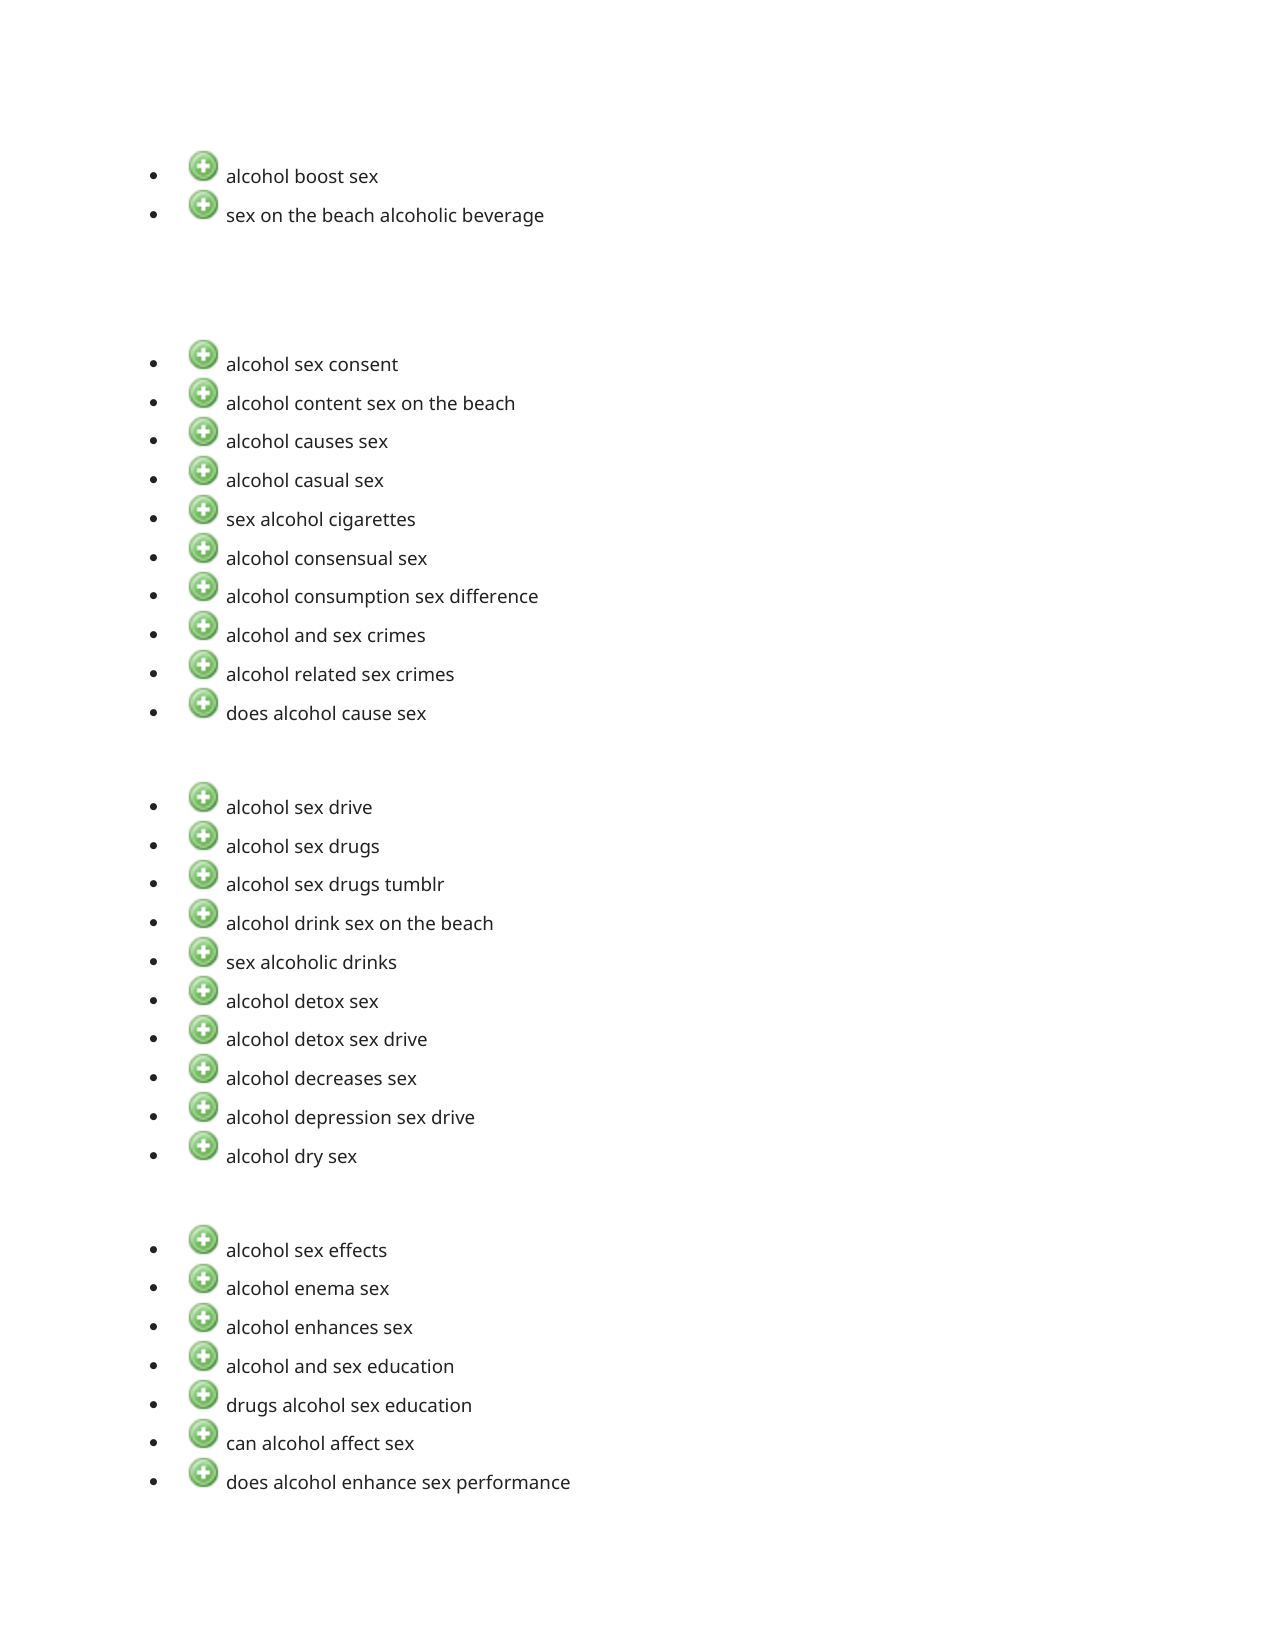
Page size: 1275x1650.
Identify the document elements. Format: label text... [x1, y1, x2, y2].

picture [187, 454, 221, 488]
picture [187, 188, 221, 222]
list drugs alcohol sex education [187, 1379, 1087, 1417]
list alcohol sex drugs tumblr [187, 858, 1087, 897]
list alcohol sex drive [150, 781, 1050, 820]
picture [187, 1417, 221, 1451]
picture [187, 1091, 221, 1125]
picture [187, 376, 221, 411]
list sex alcoholic drinks [187, 936, 1087, 975]
picture [187, 531, 221, 566]
list alcohol consumption sex difference [187, 571, 1087, 609]
picture [187, 1013, 221, 1047]
list alcohol and sex crimes [187, 609, 1087, 648]
list alcohol detox sex [187, 975, 1087, 1013]
list alcohol causes sex [187, 416, 1087, 454]
picture [187, 1340, 221, 1374]
list sex alcohol cigarettes [187, 493, 1087, 532]
list does alcohol cause sex [187, 687, 1087, 726]
list alcohol depression sex drive [187, 1091, 1087, 1130]
list alcohol sex consent [150, 338, 1050, 377]
picture [187, 493, 221, 527]
list alcohol sex effects [150, 1224, 1050, 1262]
list alcohol casual sex [187, 454, 1087, 493]
list sex on the beach alcoholic beverage [187, 189, 1087, 227]
list can alcohol affect sex [187, 1417, 1087, 1456]
picture [187, 819, 221, 853]
picture [187, 648, 221, 682]
list alcohol related sex crimes [187, 648, 1087, 687]
picture [187, 974, 221, 1008]
picture [187, 415, 221, 449]
picture [187, 1223, 221, 1257]
picture [187, 1129, 221, 1163]
list alcohol sex drugs [187, 820, 1087, 858]
list alcohol detox sex drive [187, 1013, 1087, 1052]
list alcohol drink sex on the beach [187, 897, 1087, 936]
list does alcohol enhance sex performance [187, 1456, 1087, 1495]
picture [187, 1378, 221, 1412]
picture [187, 150, 221, 184]
list alcohol dry sex [187, 1130, 1087, 1168]
picture [187, 781, 221, 815]
picture [187, 1456, 221, 1490]
picture [187, 1301, 221, 1335]
picture [187, 897, 221, 931]
list alcohol enema sex [187, 1262, 1087, 1301]
list alcohol and sex education [187, 1340, 1087, 1379]
picture [187, 1262, 221, 1296]
picture [187, 338, 221, 372]
picture [187, 858, 221, 892]
picture [187, 1052, 221, 1086]
list alcohol decreases sex [187, 1052, 1087, 1091]
list alcohol consensual sex [187, 532, 1087, 571]
picture [187, 570, 221, 604]
list alcohol enhances sex [187, 1301, 1087, 1340]
picture [187, 936, 221, 970]
picture [187, 609, 221, 643]
list alcohol content sex on the beach [187, 377, 1087, 416]
picture [187, 686, 221, 721]
list alcohol boost sex [187, 150, 1087, 189]
